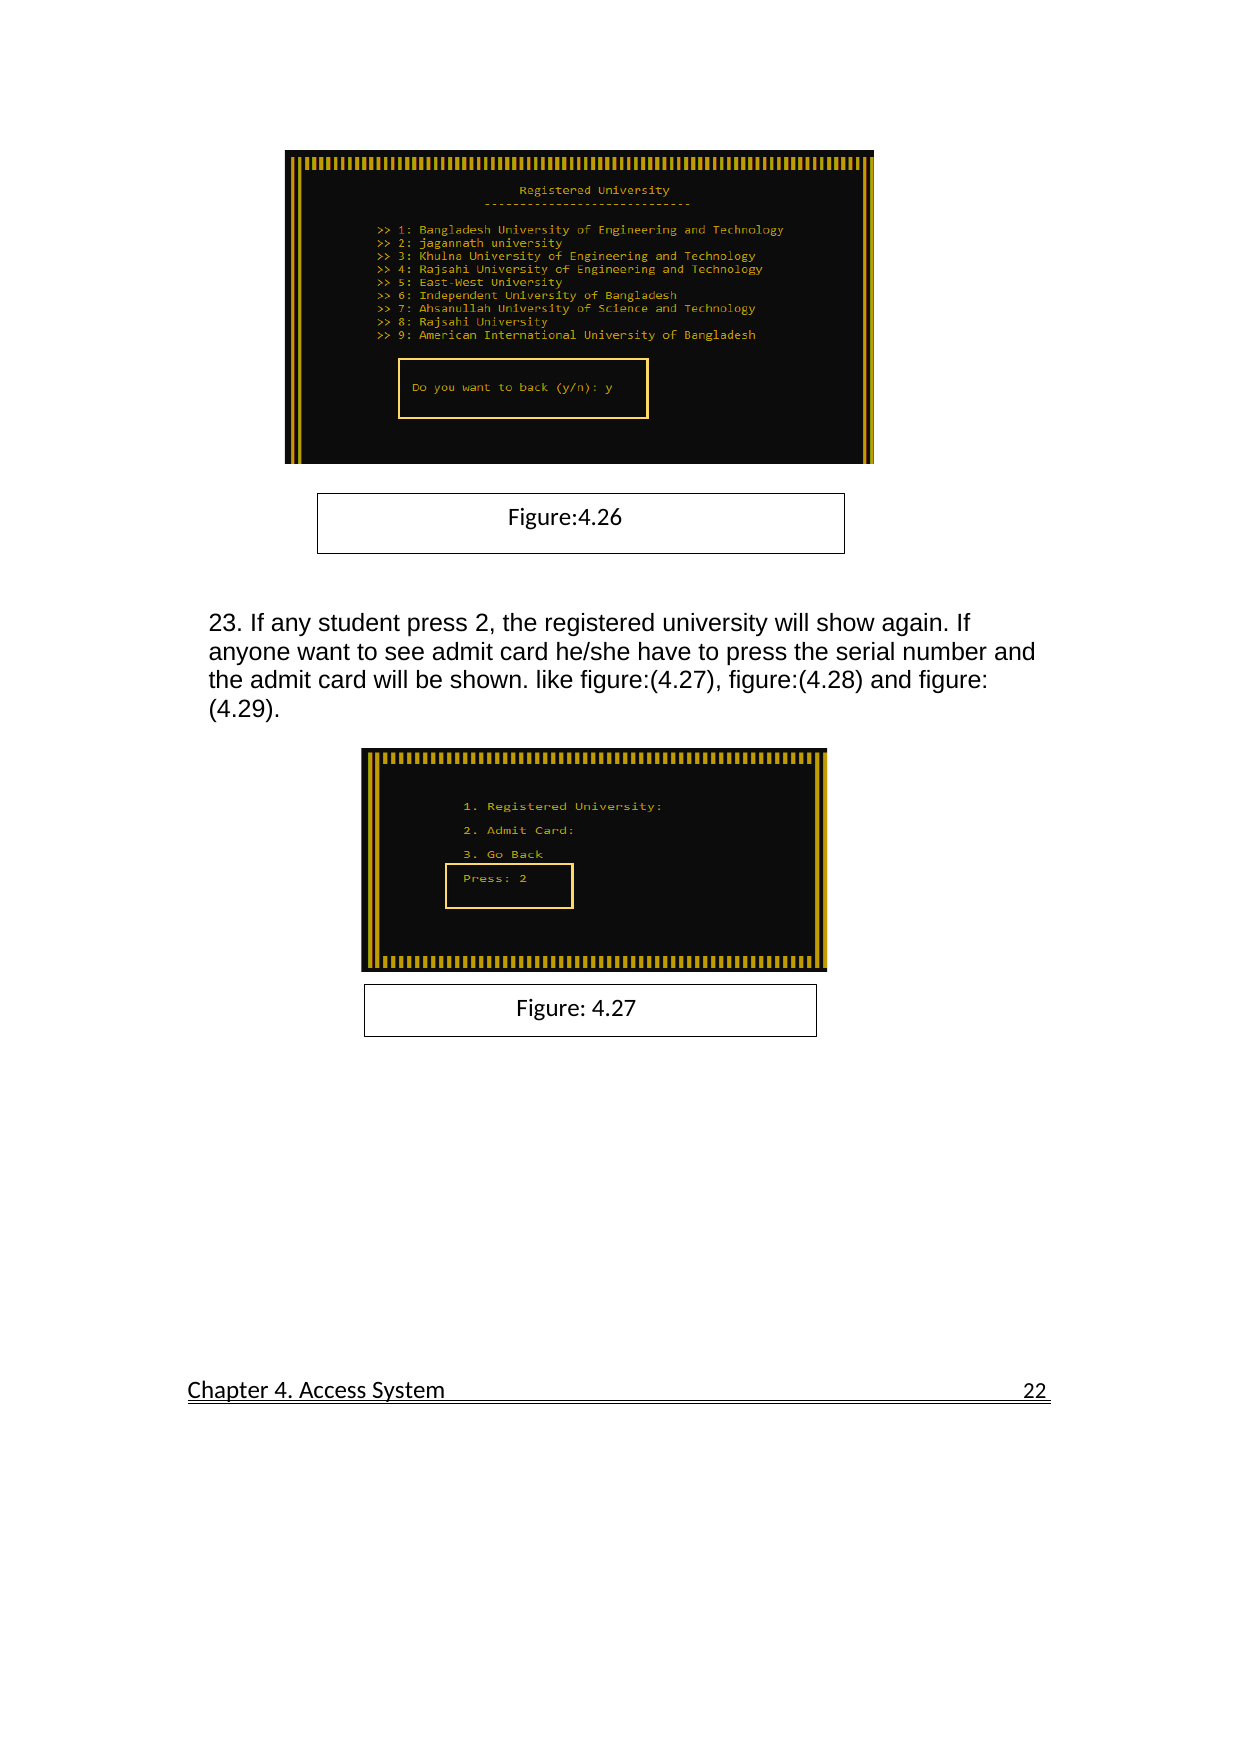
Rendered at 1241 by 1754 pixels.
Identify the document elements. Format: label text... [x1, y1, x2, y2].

picture [361, 748, 828, 972]
picture [284, 150, 874, 464]
text 23. If any student press 2, the registered university will show again. If anyone want to see admit card he/she have to press the serial number and the admit card will be shown. like figure:(4.27), figure:(4.28) and figure:(4.29). [208, 608, 1053, 723]
text Chapter 4. Access System 22 [187, 1374, 1053, 1405]
